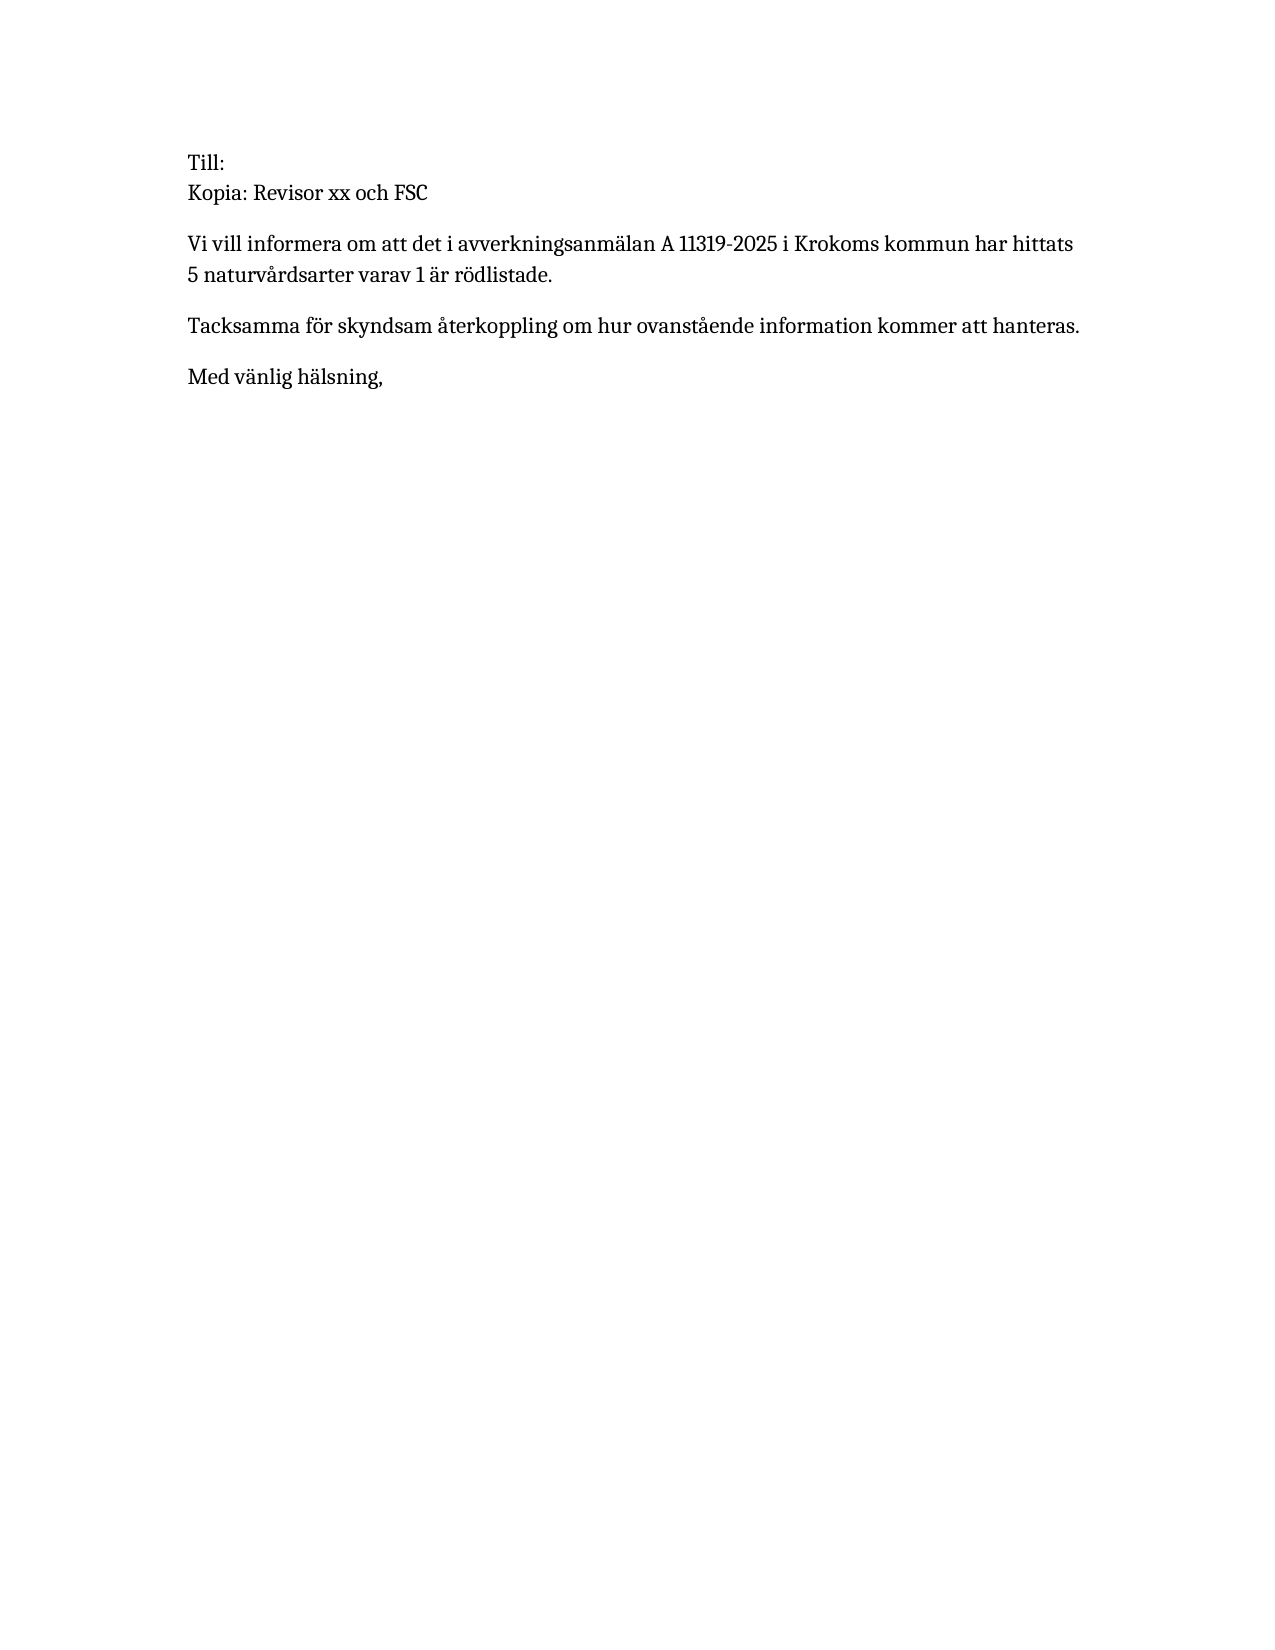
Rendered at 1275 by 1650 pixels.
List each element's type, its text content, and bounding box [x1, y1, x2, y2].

text Tacksamma för skyndsam återkoppling om hur ovanstående information kommer att hanteras. [187, 312, 1087, 339]
text Med vänlig hälsning, [187, 363, 1087, 420]
text Vi vill informera om att det i avverkningsanmälan A 11319-2025 i Krokoms kommun har hittats 5 naturvårdsarter varav 1 är rödlistade. [187, 231, 1087, 288]
text Till: Kopia: Revisor xx och FSC [187, 150, 1087, 207]
